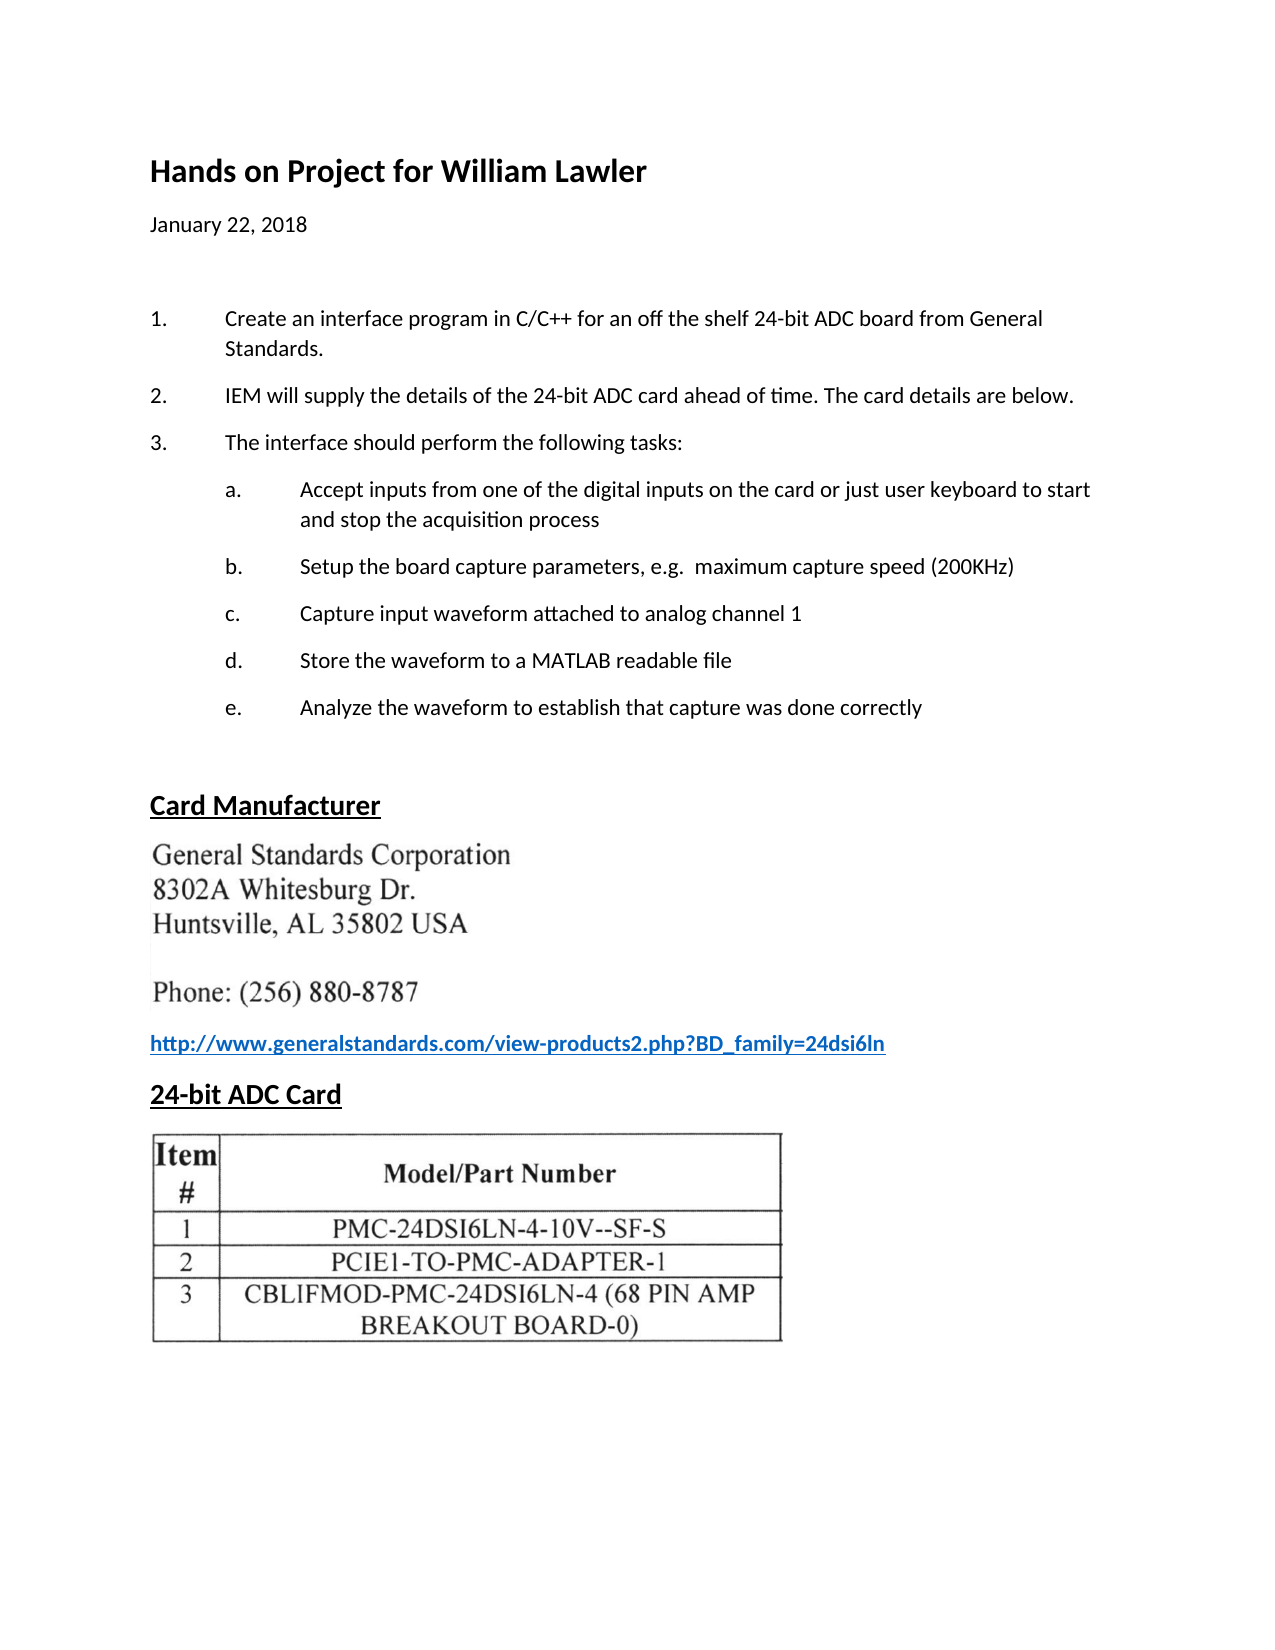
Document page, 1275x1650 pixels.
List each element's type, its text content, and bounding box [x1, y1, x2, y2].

text 2. IEM will supply the details of the 24-bit ADC card ahead of time. The card details are below. [150, 381, 1125, 409]
text e. Analyze the waveform to establish that capture was done correctly [150, 693, 1125, 721]
picture [150, 841, 518, 1011]
text 24-bit ADC Card [150, 1076, 1125, 1112]
text January 22, 2018 [150, 211, 1125, 239]
text http://www.generalstandards.com/view-products2.php?BD_family=24dsi6ln [150, 1029, 1125, 1058]
text Card Manufacturer [150, 787, 1125, 822]
picture [150, 1131, 783, 1346]
text c. Capture input waveform attached to analog channel 1 [150, 599, 1125, 627]
text a. Accept inputs from one of the digital inputs on the card or just user keyboard to start and stop the acquisition process [225, 475, 1125, 533]
text 1. Create an interface program in C/C++ for an off the shelf 24-bit ADC board from General Standards. [150, 304, 1125, 363]
text d. Store the waveform to a MATLAB readable file [150, 646, 1125, 674]
text b. Setup the board capture parameters, e.g. maximum capture speed (200KHz) [150, 552, 1125, 580]
text 3. The interface should perform the following tasks: [150, 428, 1125, 456]
text Hands on Project for William Lawler [150, 150, 1125, 191]
